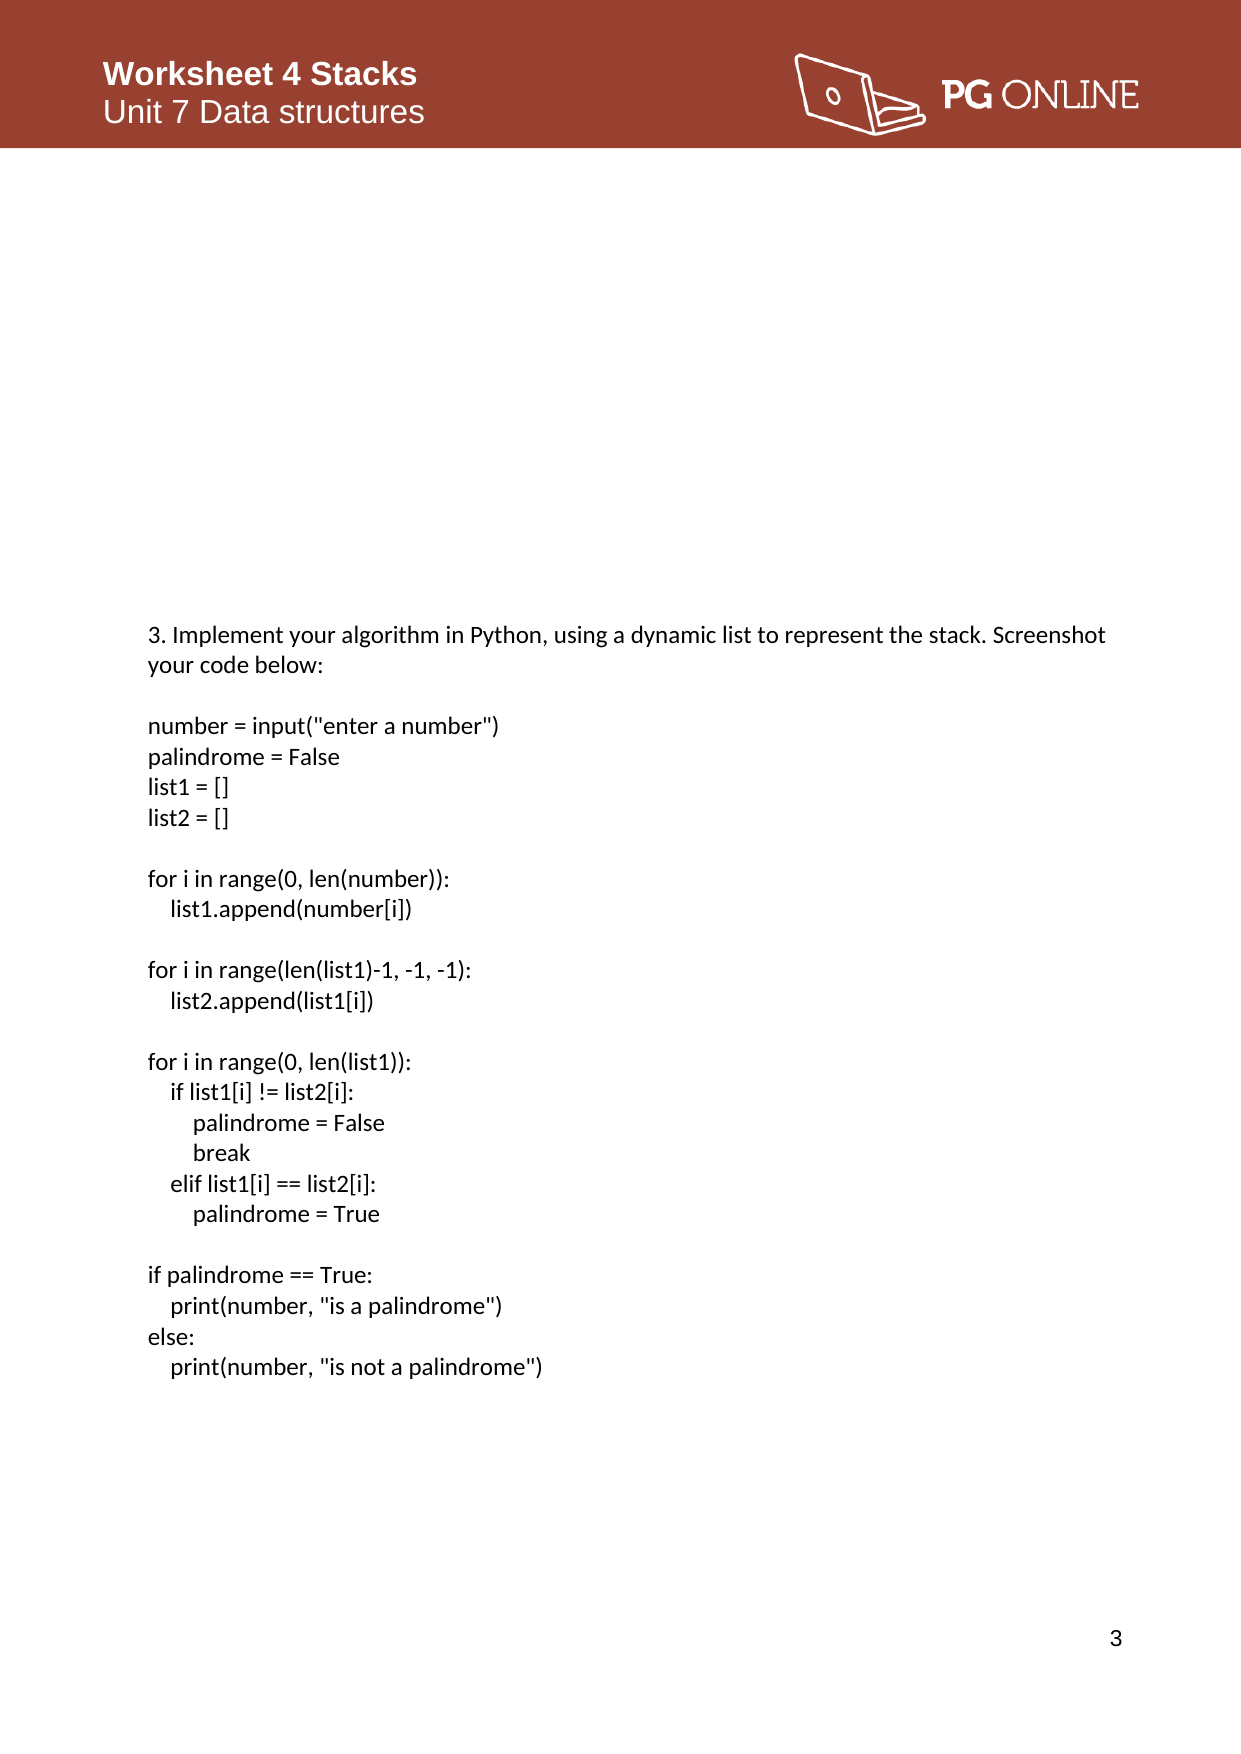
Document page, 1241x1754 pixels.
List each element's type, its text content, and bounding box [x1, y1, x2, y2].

text print(number, "is not a palindrome") [148, 1351, 1122, 1382]
text for i in range(len(list1)-1, -1, -1): [148, 954, 1122, 985]
text elif list1[i] == list2[i]: [148, 1168, 1122, 1199]
text list2.append(list1[i]) [148, 985, 1122, 1016]
text palindrome = True [148, 1199, 1122, 1229]
text if palindrome == True: [148, 1260, 1122, 1290]
text list1 = [] [148, 771, 1122, 802]
text for i in range(0, len(number)): [148, 863, 1122, 893]
text list2 = [] [148, 802, 1122, 832]
text number = input("enter a number") [148, 710, 1122, 741]
text for i in range(0, len(list1)): [148, 1046, 1122, 1077]
text palindrome = False [148, 1107, 1122, 1138]
text if list1[i] != list2[i]: [148, 1077, 1122, 1107]
text else: [148, 1321, 1122, 1351]
text print(number, "is a palindrome") [148, 1290, 1122, 1321]
text list1.append(number[i]) [148, 893, 1122, 924]
text 3. Implement your algorithm in Python, using a dynamic list to represent the stack. Screenshot your code below: [148, 619, 1122, 680]
text break [148, 1138, 1122, 1168]
picture [794, 53, 1139, 136]
text palindrome = False [148, 741, 1122, 771]
